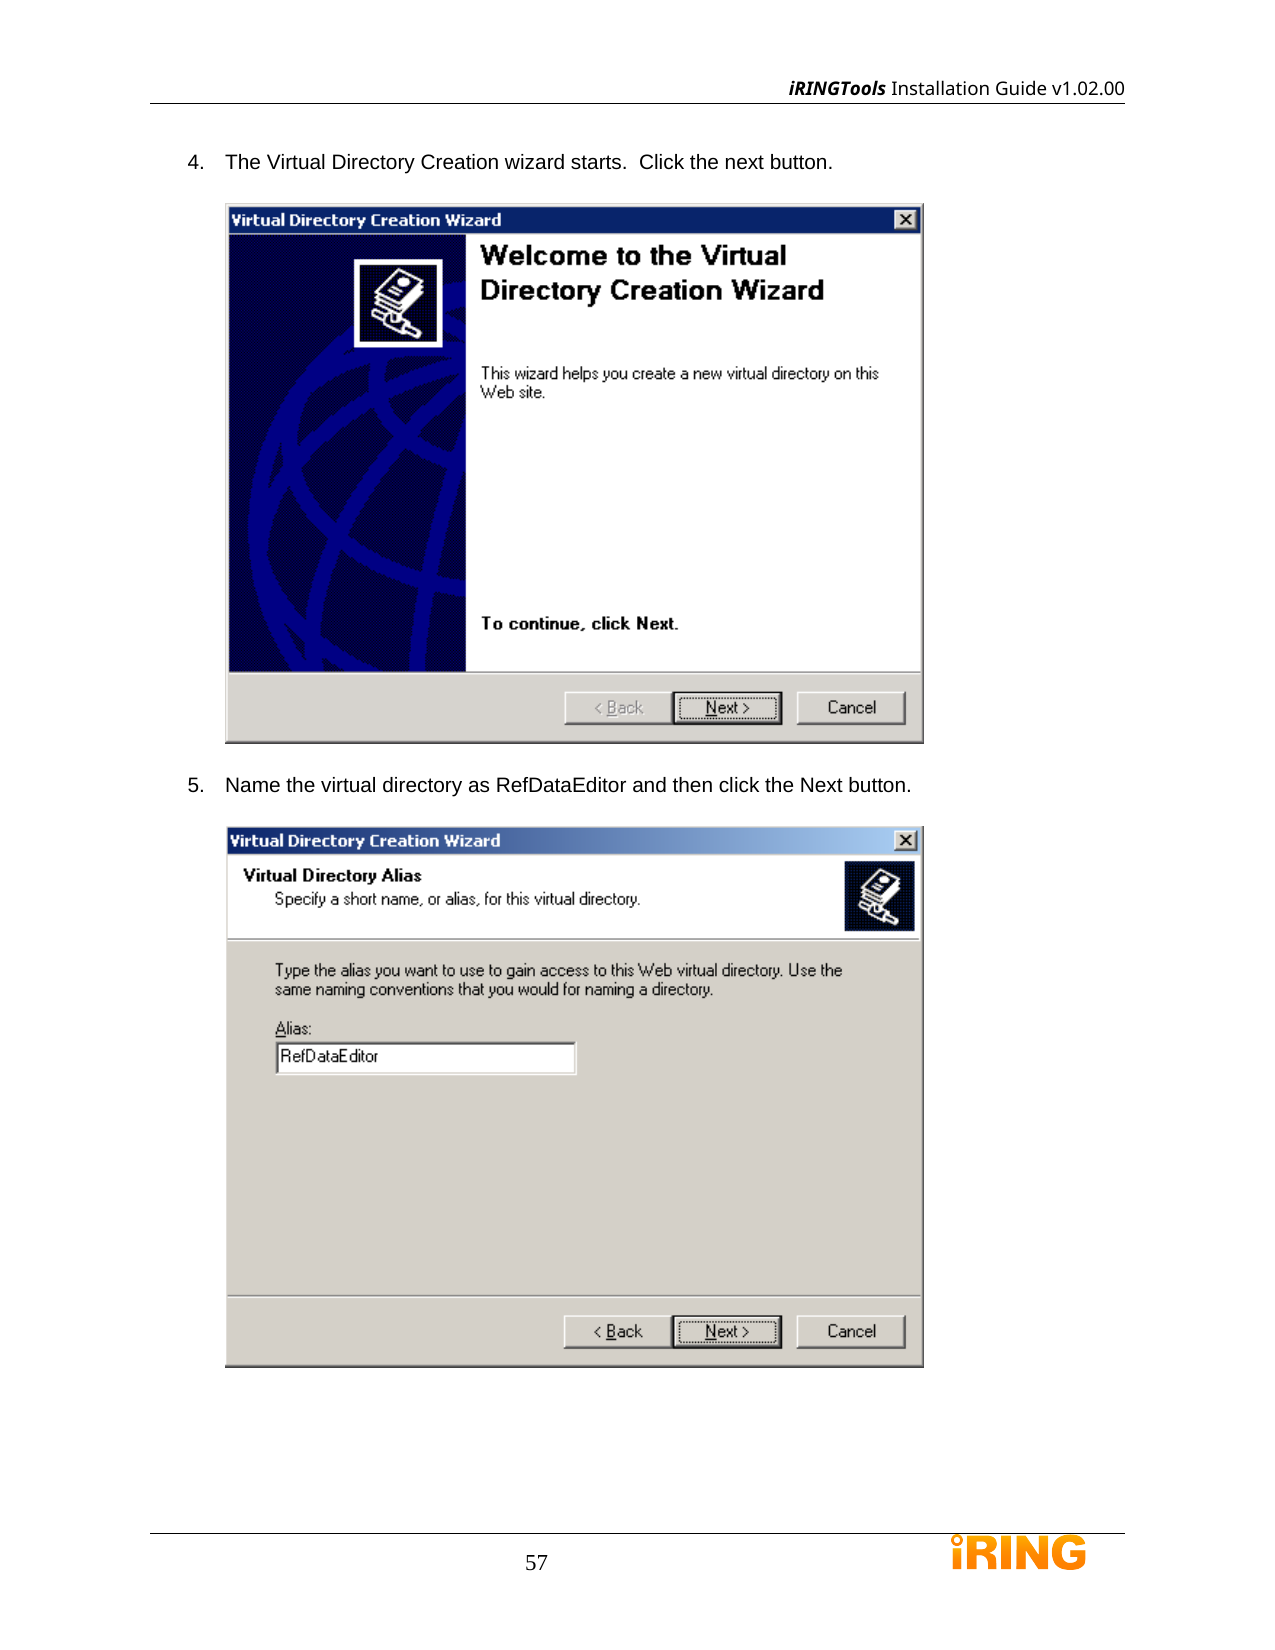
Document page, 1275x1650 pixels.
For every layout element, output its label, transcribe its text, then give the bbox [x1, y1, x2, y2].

picture [951, 1534, 1086, 1570]
picture [225, 826, 924, 1368]
list The Virtual Directory Creation wizard starts. Click the next button. [187, 150, 1125, 174]
picture [225, 203, 924, 744]
list Name the virtual directory as RefDataEditor and then click the Next button. [187, 773, 1125, 797]
